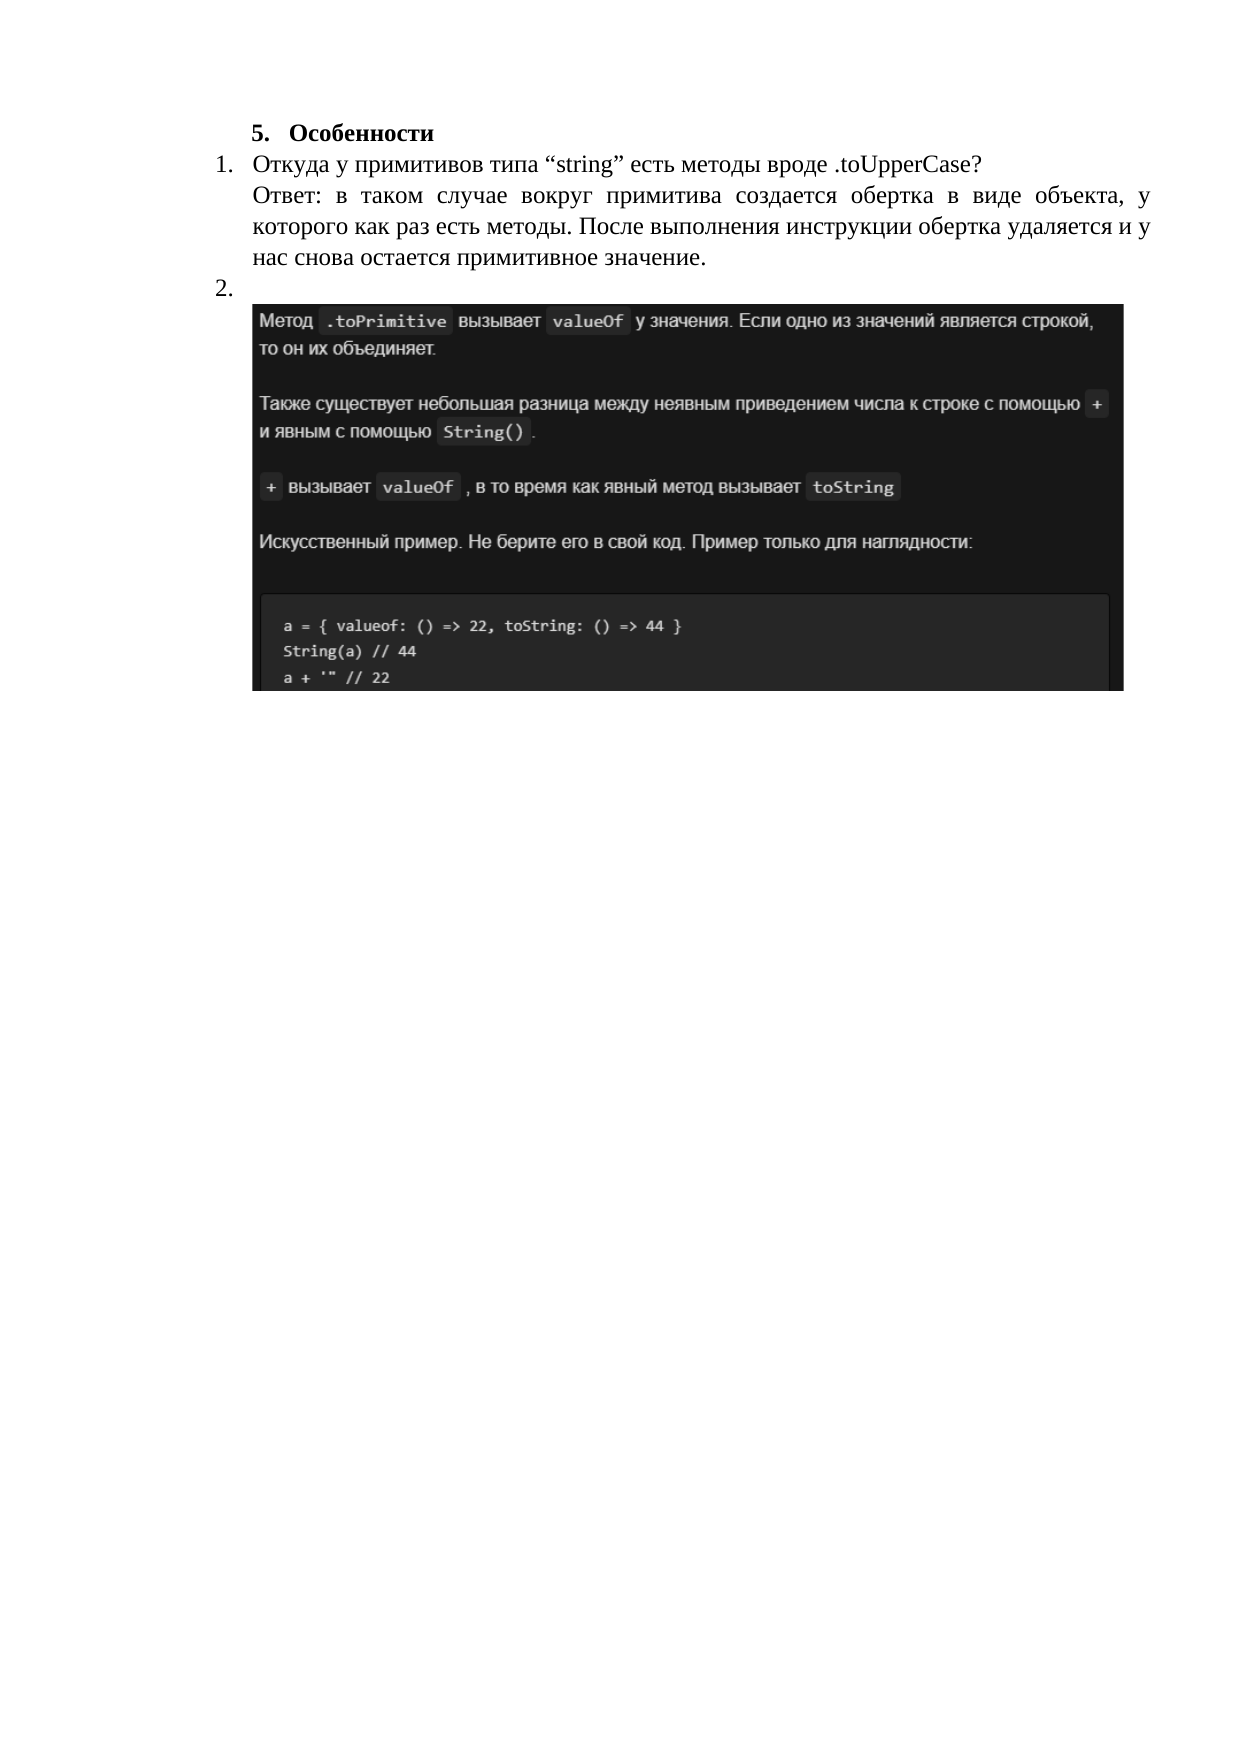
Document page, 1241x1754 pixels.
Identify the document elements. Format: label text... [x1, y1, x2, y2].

picture [252, 304, 1124, 691]
list Ответ: в таком случае вокруг примитива создается обертка в виде объекта, у которого как раз есть методы. После выполнения инструкции обертка удаляется и у нас снова остается примитивное значение. [252, 180, 1152, 271]
list Особенности [251, 118, 1152, 147]
list Откуда у примитивов типа “string” есть методы вроде .toUpperCase? [215, 149, 1152, 178]
